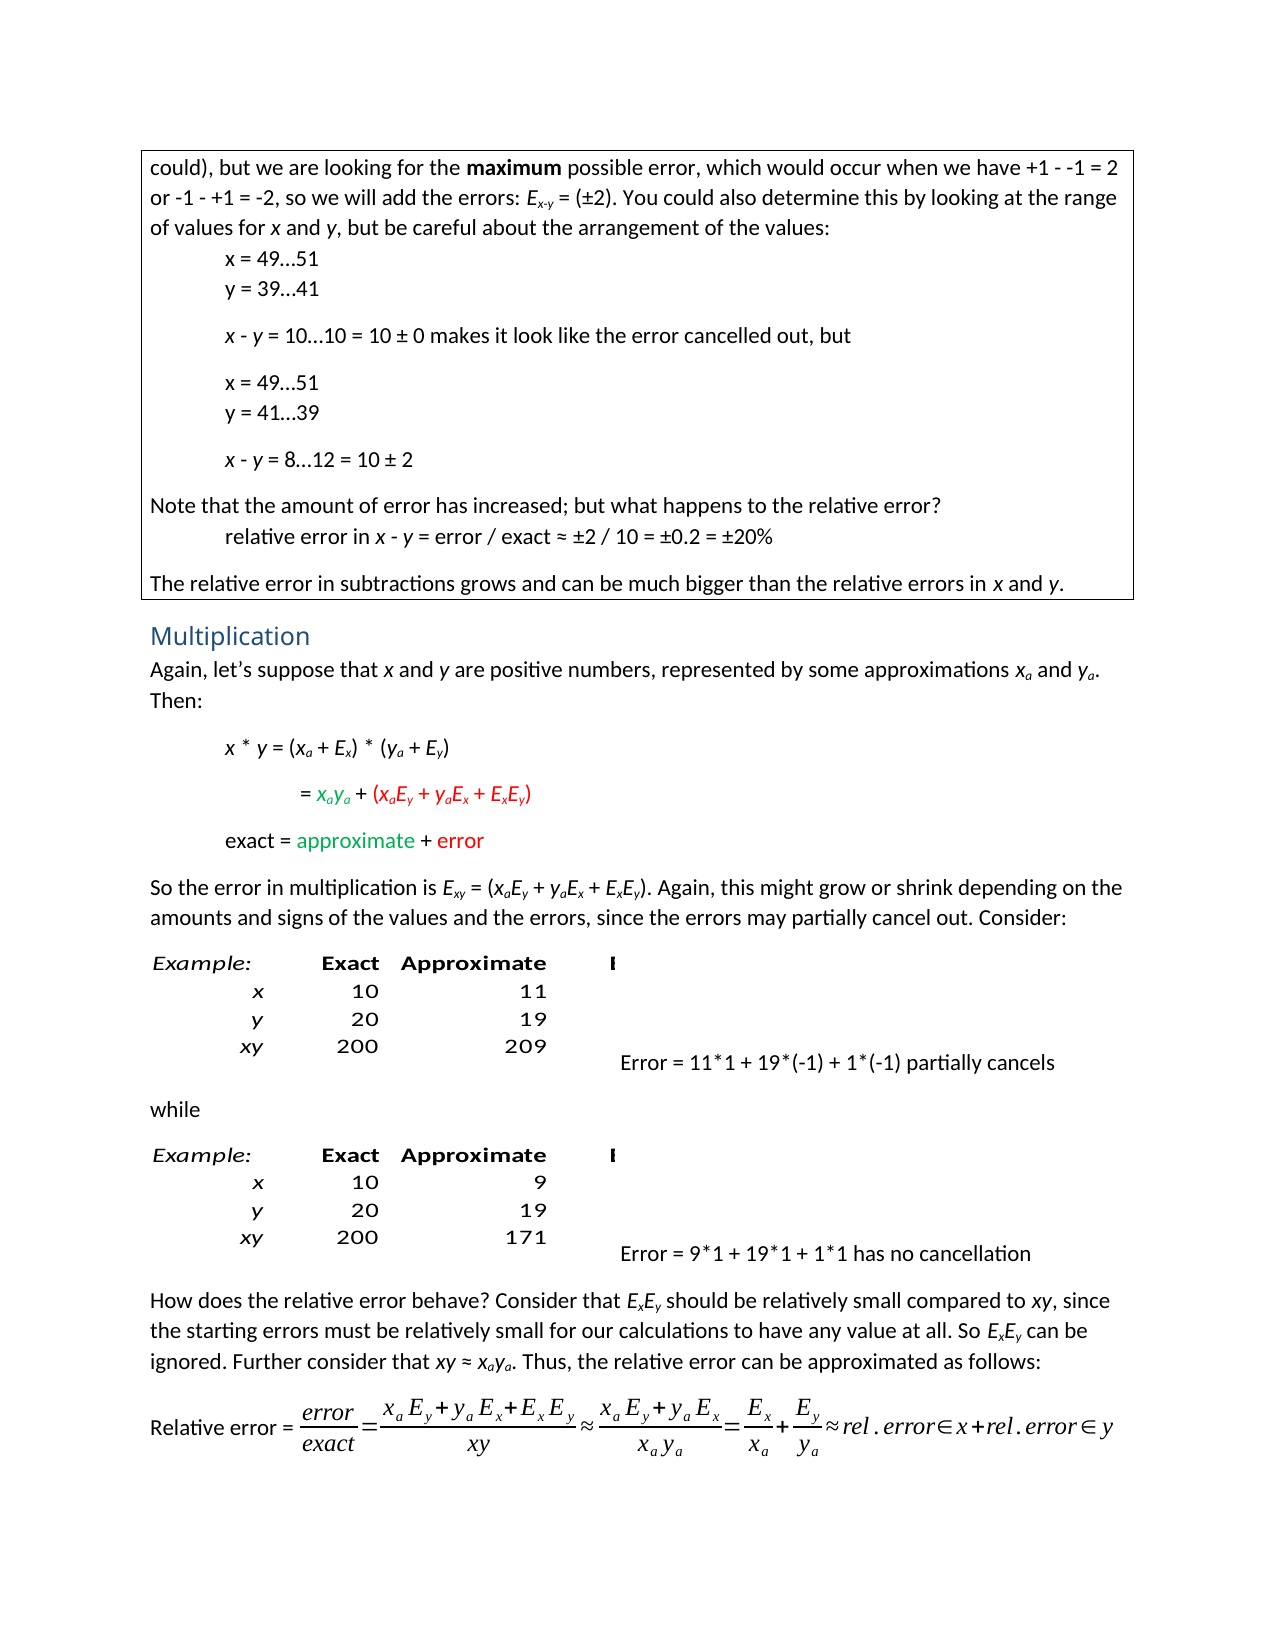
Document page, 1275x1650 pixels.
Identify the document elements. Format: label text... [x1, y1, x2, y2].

text Again, let’s suppose that x and y are positive numbers, represented by some approximations xa and ya. Then: [150, 656, 1125, 714]
subtitle Multiplication [150, 619, 1125, 653]
text Note that the amount of error has increased; but what happens to the relative error? relative error in x - y = error / exact ≈ ±2 / 10 = ±0.2 = ±20% [142, 488, 1133, 550]
text x - y = 10…10 = 10 ± 0 makes it look like the error cancelled out, but [142, 318, 1133, 349]
text Relative error = [150, 1394, 1125, 1460]
text How does the relative error behave? Consider that ExEy should be relatively small compared to xy, since the starting errors must be relatively small for our calculations to have any value at all. So ExEy can be ignored. Further consider that xy ≈ xaya. Thus, the relative error can be approximated as follows: [150, 1286, 1125, 1375]
text x = 49…51 y = 41…39 [142, 364, 1133, 426]
text The relative error in subtractions grows and can be much bigger than the relative errors in x and y. [142, 566, 1133, 599]
text x - y = 8…12 = 10 ± 2 [142, 442, 1133, 473]
text Error = 11*1 + 19*(-1) + 1*(-1) partially cancels [150, 950, 1125, 1076]
text = xaya + (xaEy + yaEx + ExEy) [150, 779, 1125, 807]
text So the error in multiplication is Exy = (xaEy + yaEx + ExEy). Again, this might grow or shrink depending on the amounts and signs of the values and the errors, since the errors may partially cancel out. Consider: [150, 873, 1125, 931]
text Error = 9*1 + 19*1 + 1*1 has no cancellation [150, 1142, 1125, 1267]
text exact = approximate + error [150, 826, 1125, 854]
text while [150, 1095, 1125, 1123]
text x * y = (xa + Ex) * (ya + Ey) [150, 733, 1125, 761]
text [142, 151, 1133, 302]
